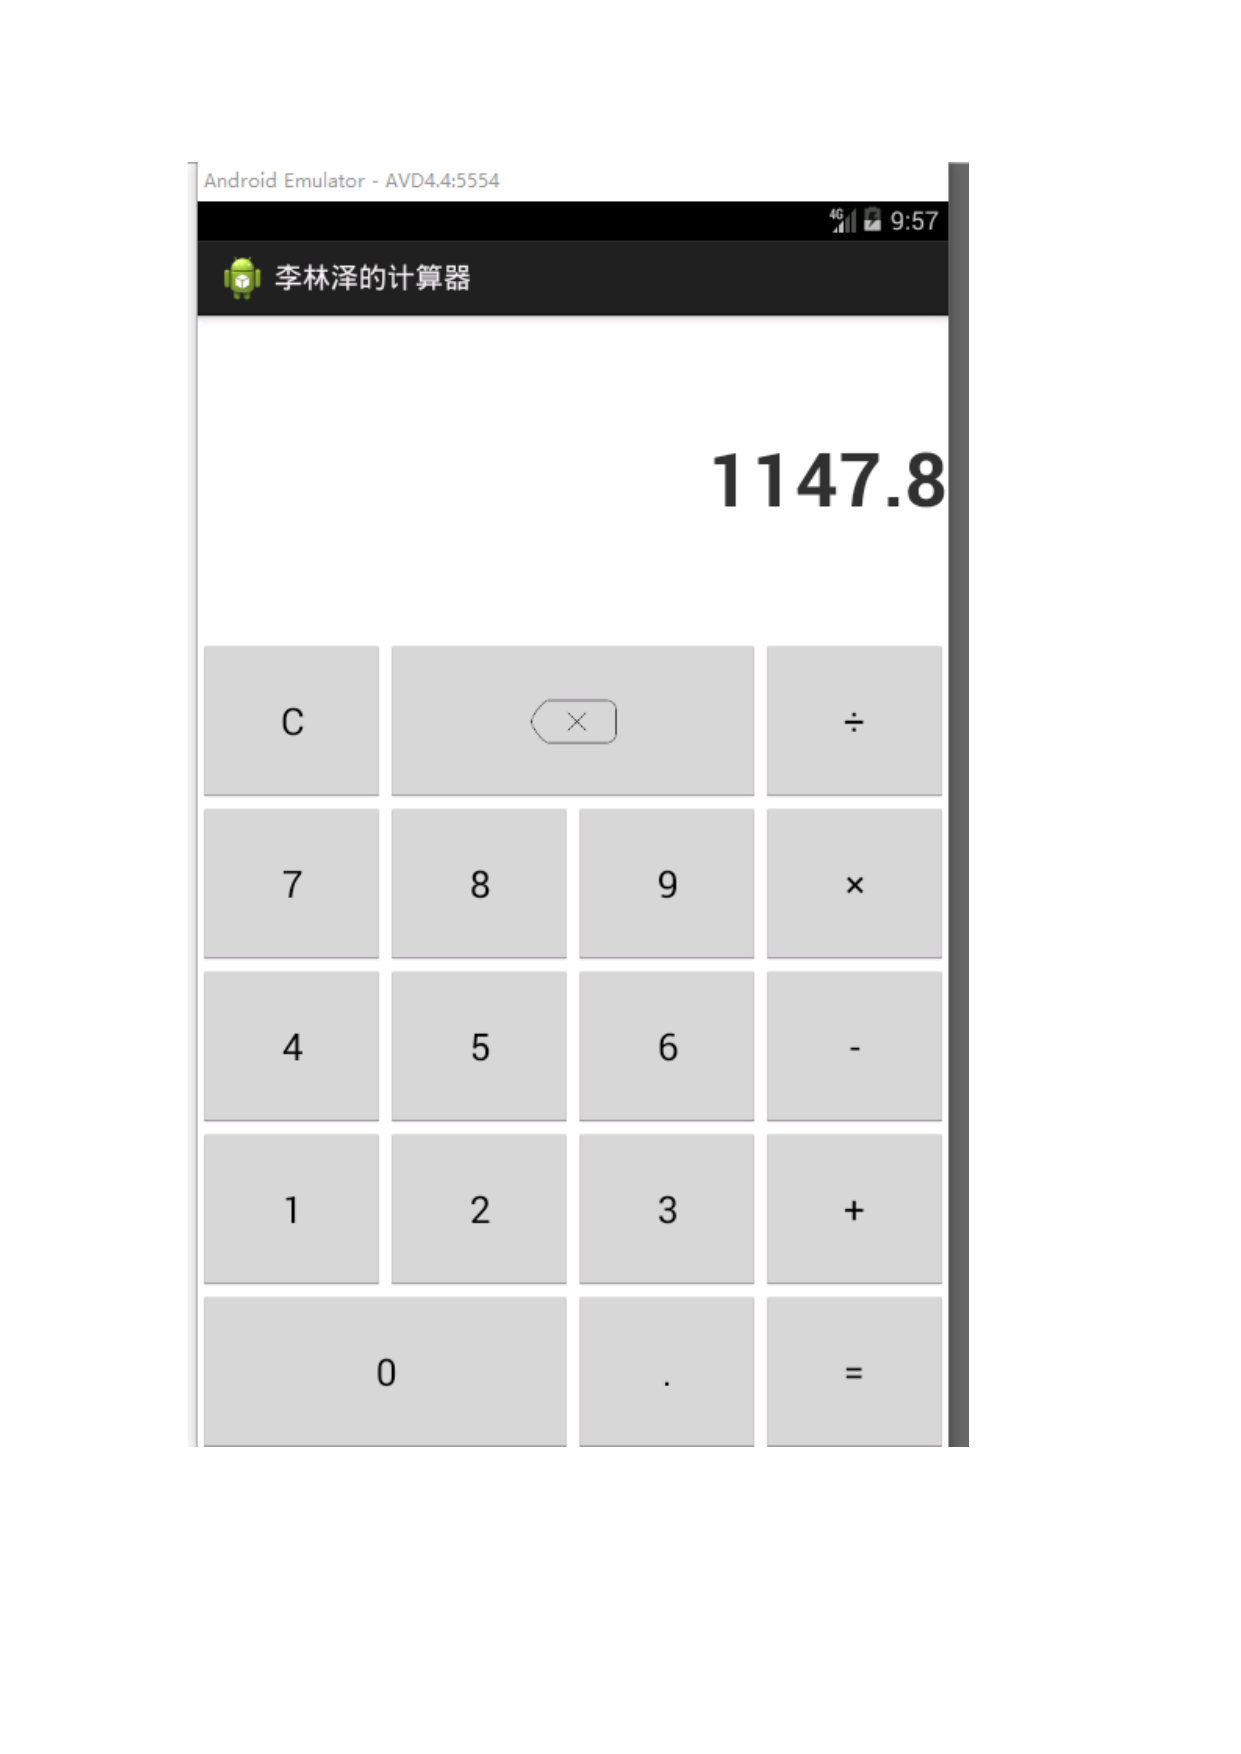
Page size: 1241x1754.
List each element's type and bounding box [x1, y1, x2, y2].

picture [187, 162, 969, 1447]
